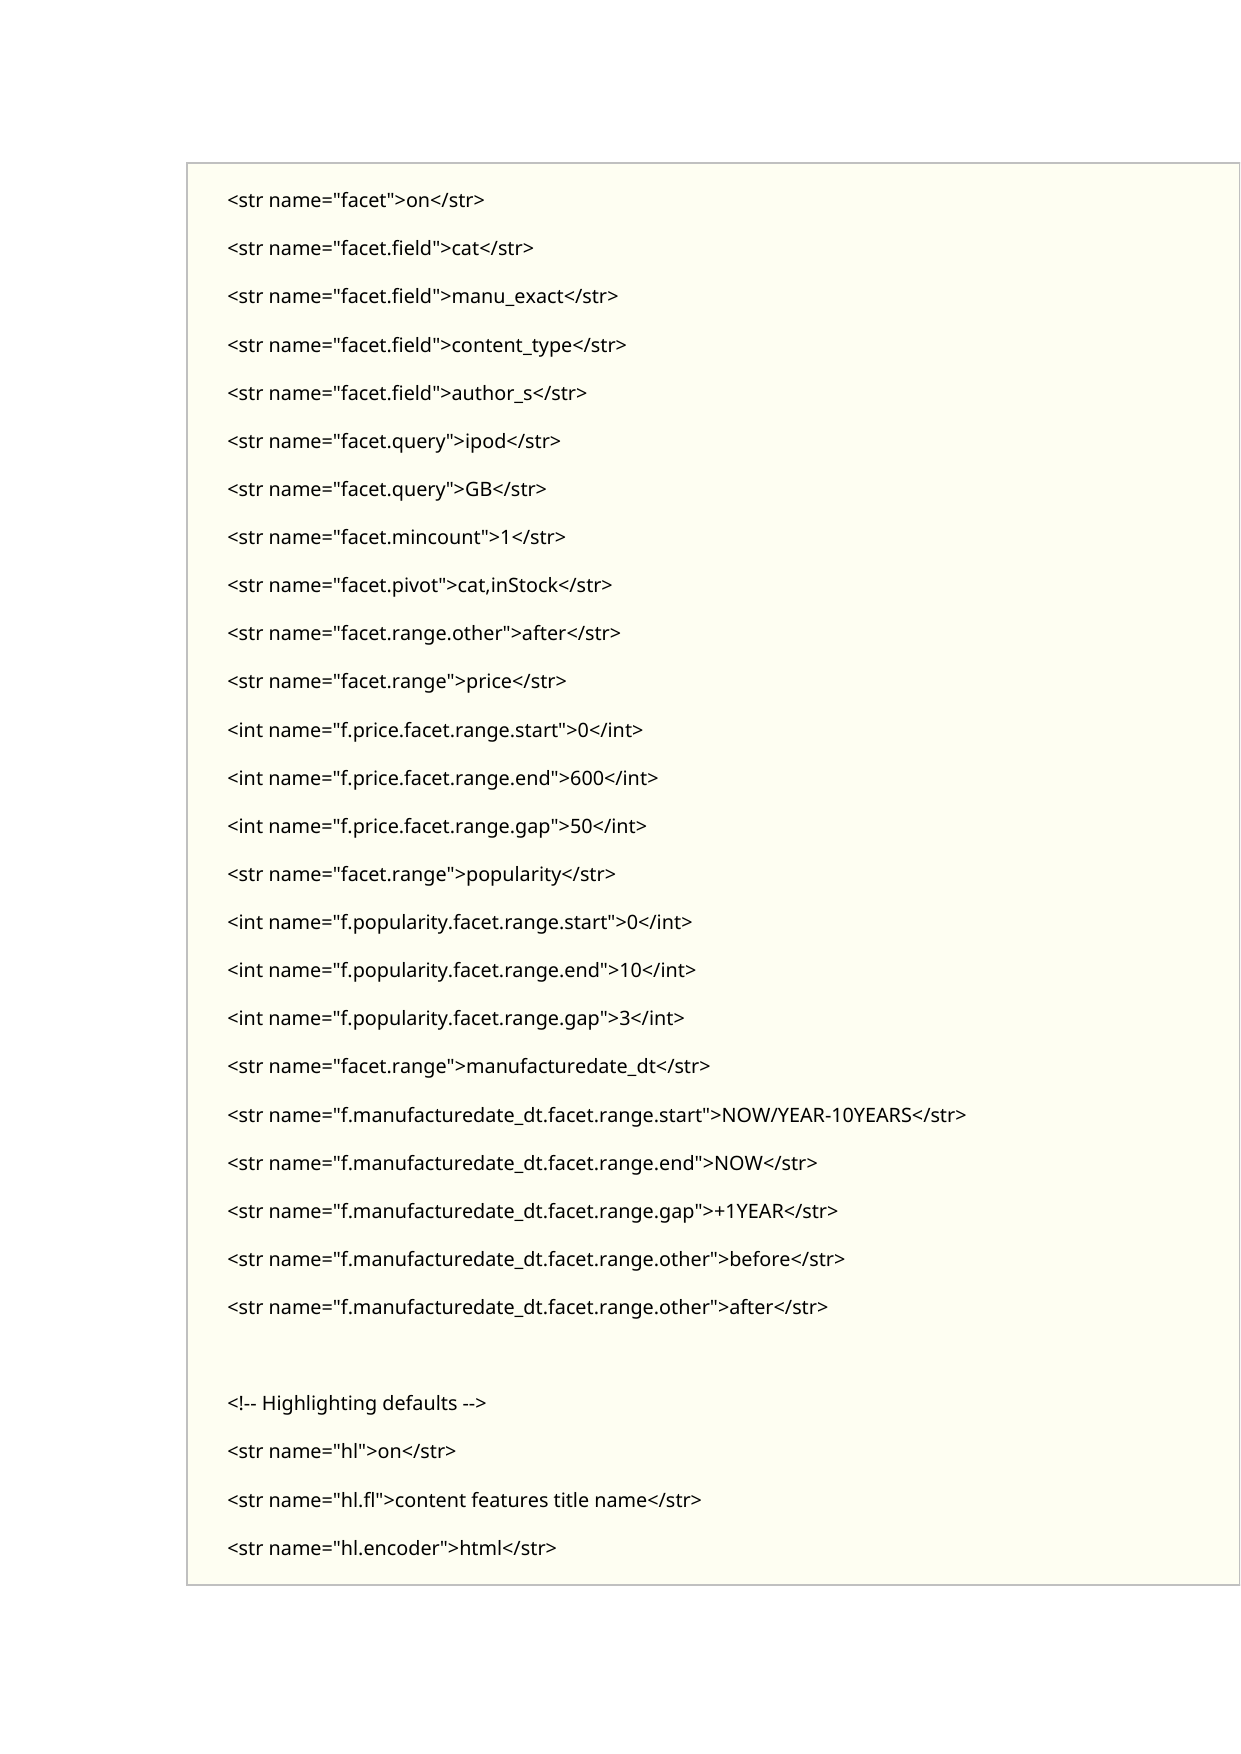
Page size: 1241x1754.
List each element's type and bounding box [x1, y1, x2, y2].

table_header [188, 164, 1239, 1584]
